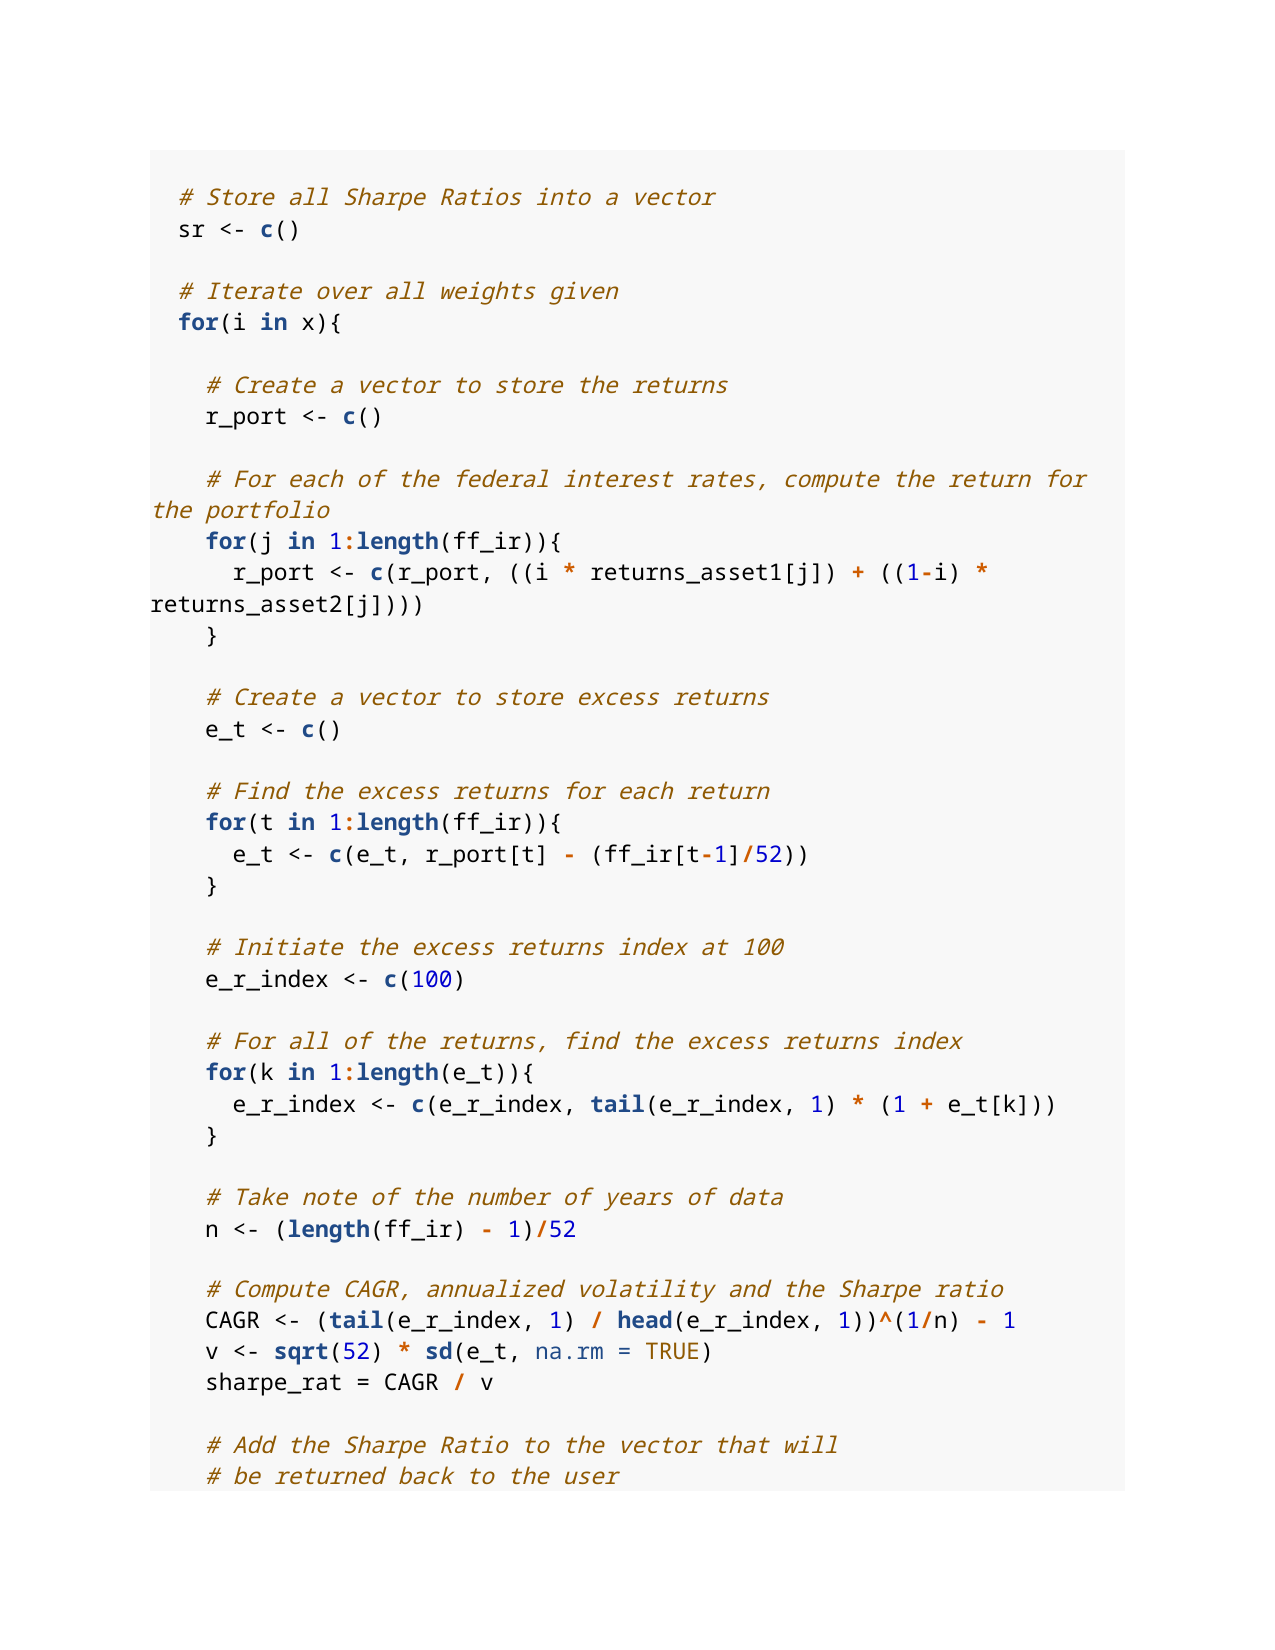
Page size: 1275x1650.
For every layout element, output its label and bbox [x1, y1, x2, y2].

text [150, 150, 1125, 1491]
